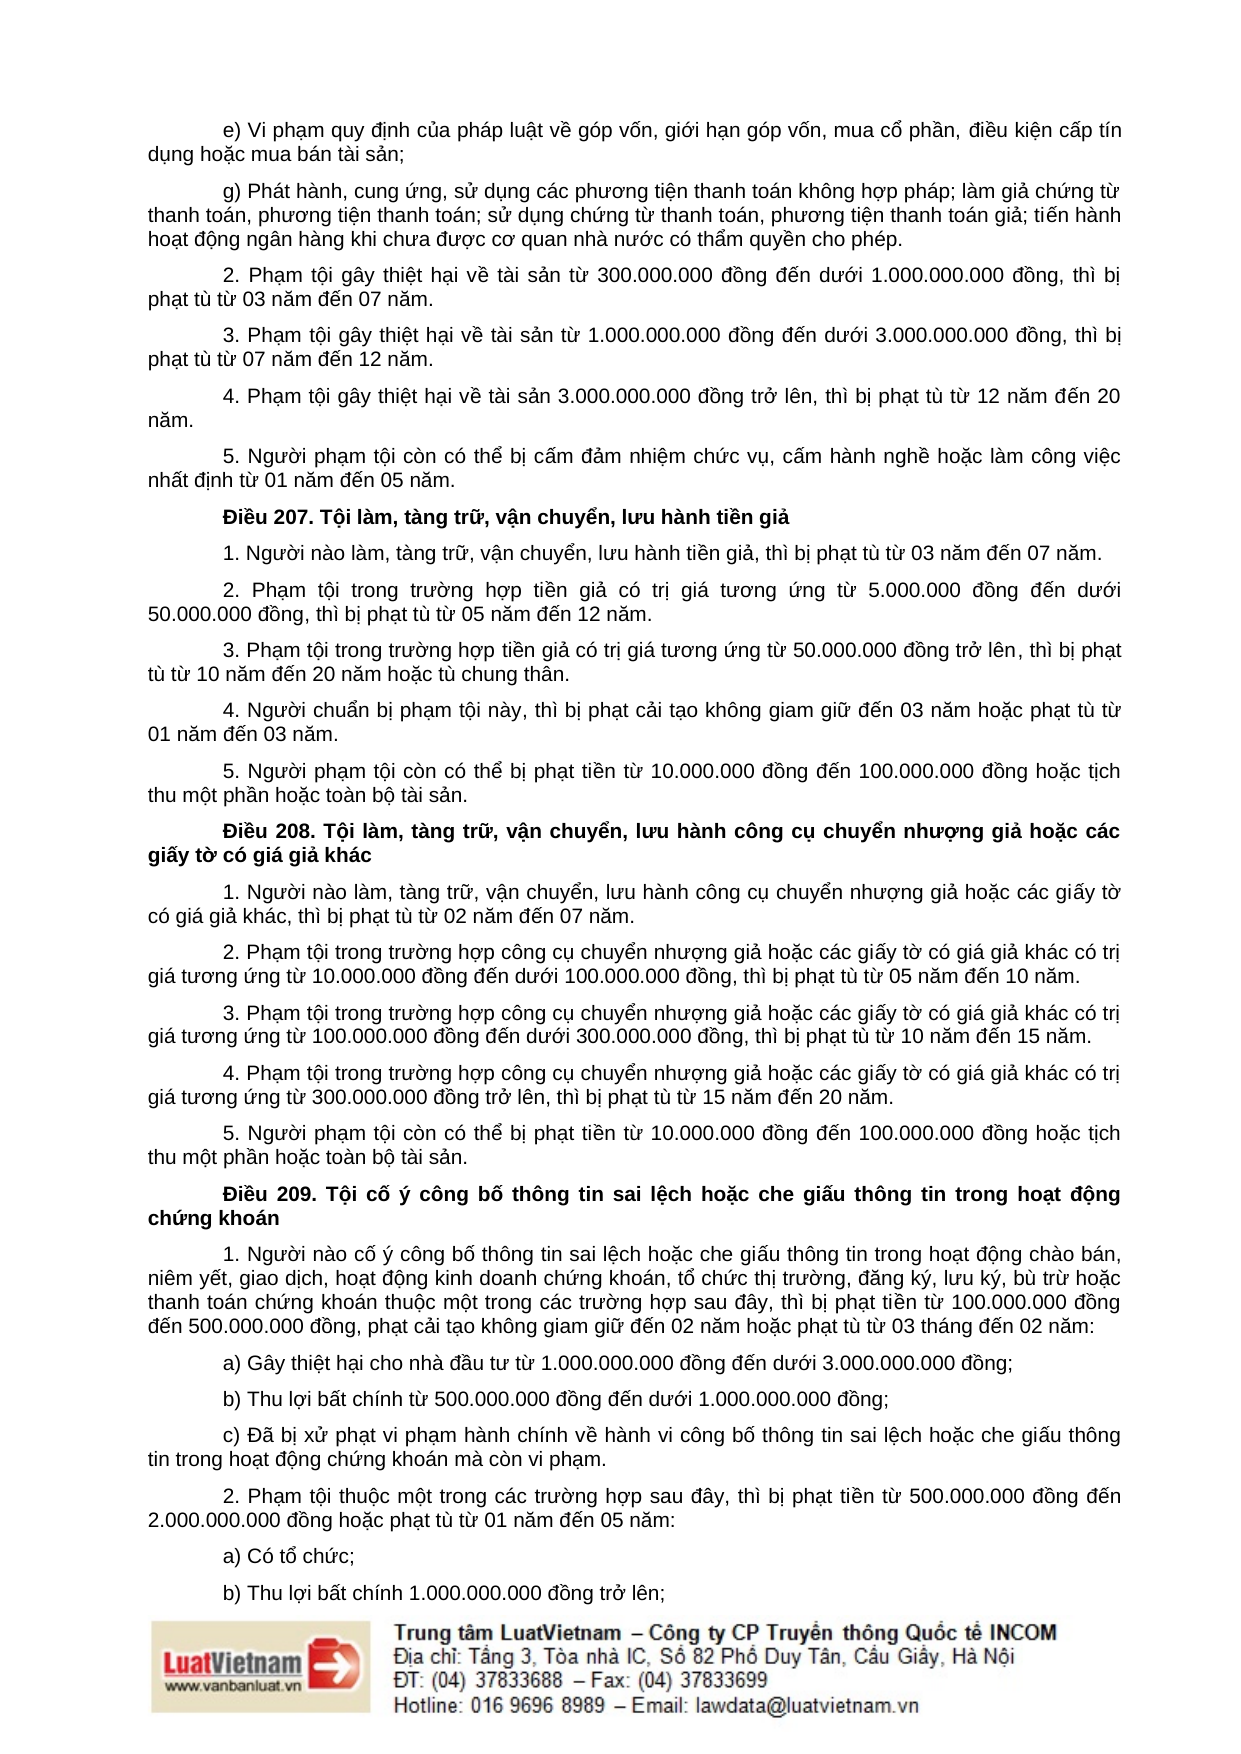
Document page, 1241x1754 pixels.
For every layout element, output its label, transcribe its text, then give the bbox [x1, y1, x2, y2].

text c) Đã bị xử phạt vi phạm hành chính về hành vi công bố thông tin sai lệch hoặc che giấu thông tin trong hoạt động chứng khoán mà còn vi phạm. [148, 1423, 1122, 1471]
text 3. Phạm tội trong trường hợp công cụ chuyển nhượng giả hoặc các giấy tờ có giá giả khác có trị giá tương ứng từ 100.000.000 đồng đến dưới 300.000.000 đồng, thì bị phạt tù từ 10 năm đến 15 năm. [148, 1000, 1122, 1048]
text 2. Phạm tội gây thiệt hại về tài sản từ 300.000.000 đồng đến dưới 1.000.000.000 đồng, thì bị phạt tù từ 03 năm đến 07 năm. [148, 263, 1122, 311]
text 1. Người nào làm, tàng trữ, vận chuyển, lưu hành công cụ chuyển nhượng giả hoặc các giấy tờ có giá giả khác, thì bị phạt tù từ 02 năm đến 07 năm. [148, 879, 1122, 927]
subtitle 4. Phạm tội gây thiệt hại về tài sản 3.000.000.000 đồng trở lên, thì bị phạt tù từ 12 năm đến 20 năm. [148, 384, 1122, 432]
text 2. Phạm tội trong trường hợp tiền giả có trị giá tương ứng từ 5.000.000 đồng đến dưới 50.000.000 đồng, thì bị phạt tù từ 05 năm đến 12 năm. [148, 577, 1122, 625]
text a) Gây thiệt hại cho nhà đầu tư từ 1.000.000.000 đồng đến dưới 3.000.000.000 đồng; [148, 1350, 1122, 1374]
text 1. Người nào cố ý công bố thông tin sai lệch hoặc che giấu thông tin trong hoạt động chào bán, niêm yết, giao dịch, hoạt động kinh doanh chứng khoán, tổ chức thị trường, đăng ký, lưu ký, bù trừ hoặc thanh toán chứng khoán thuộc một trong các trường hợp sau đây, thì bị phạt tiền từ 100.000.000 đồng đến 500.000.000 đồng, phạt cải tạo không giam giữ đến 02 năm hoặc phạt tù từ 03 tháng đến 02 năm: [148, 1242, 1122, 1338]
text 5. Người phạm tội còn có thể bị phạt tiền từ 10.000.000 đồng đến 100.000.000 đồng hoặc tịch thu một phần hoặc toàn bộ tài sản. [148, 1121, 1122, 1169]
text 2. Phạm tội thuộc một trong các trường hợp sau đây, thì bị phạt tiền từ 500.000.000 đồng đến 2.000.000.000 đồng hoặc phạt tù từ 01 năm đến 05 năm: [148, 1484, 1122, 1532]
text a) Có tổ chức; [148, 1544, 1122, 1568]
text Điều 209. Tội cố ý công bố thông tin sai lệch hoặc che giấu thông tin trong hoạt động chứng khoán [148, 1182, 1122, 1229]
text g) Phát hành, cung ứng, sử dụng các phương tiện thanh toán không hợp pháp; làm giả chứng từ thanh toán, phương tiện thanh toán; sử dụng chứng từ thanh toán, phương tiện thanh toán giả; tiến hành hoạt động ngân hàng khi chưa được cơ quan nhà nước có thẩm quyền cho phép. [148, 178, 1122, 250]
text 1. Người nào làm, tàng trữ, vận chuyển, lưu hành tiền giả, thì bị phạt tù từ 03 năm đến 07 năm. [148, 541, 1122, 565]
text 5. Người phạm tội còn có thể bị phạt tiền từ 10.000.000 đồng đến 100.000.000 đồng hoặc tịch thu một phần hoặc toàn bộ tài sản. [148, 759, 1122, 807]
text b) Thu lợi bất chính 1.000.000.000 đồng trở lên; [148, 1581, 1122, 1604]
text b) Thu lợi bất chính từ 500.000.000 đồng đến dưới 1.000.000.000 đồng; [148, 1387, 1122, 1411]
text 5. Người phạm tội còn có thể bị cấm đảm nhiệm chức vụ, cấm hành nghề hoặc làm công việc nhất định từ 01 năm đến 05 năm. [148, 444, 1122, 492]
subtitle 3. Phạm tội trong trường hợp tiền giả có trị giá tương ứng từ 50.000.000 đồng trở lên, thì bị phạt tù từ 10 năm đến 20 năm hoặc tù chung thân. [148, 638, 1122, 686]
subtitle Điều 208. Tội làm, tàng trữ, vận chuyển, lưu hành công cụ chuyển nhượng giả hoặc các giấy tờ có giá giả khác [148, 819, 1122, 867]
subtitle Điều 207. Tội làm, tàng trữ, vận chuyển, lưu hành tiền giả [148, 504, 1122, 528]
text 4. Phạm tội trong trường hợp công cụ chuyển nhượng giả hoặc các giấy tờ có giá giả khác có trị giá tương ứng từ 300.000.000 đồng trở lên, thì bị phạt tù từ 15 năm đến 20 năm. [148, 1061, 1122, 1109]
picture [147, 1615, 1087, 1732]
text e) Vi phạm quy định của pháp luật về góp vốn, giới hạn góp vốn, mua cổ phần, điều kiện cấp tín dụng hoặc mua bán tài sản; [148, 118, 1122, 166]
text 4. Người chuẩn bị phạm tội này, thì bị phạt cải tạo không giam giữ đến 03 năm hoặc phạt tù từ 01 năm đến 03 năm. [148, 698, 1122, 746]
text 2. Phạm tội trong trường hợp công cụ chuyển nhượng giả hoặc các giấy tờ có giá giả khác có trị giá tương ứng từ 10.000.000 đồng đến dưới 100.000.000 đồng, thì bị phạt tù từ 05 năm đến 10 năm. [148, 940, 1122, 988]
subtitle 3. Phạm tội gây thiệt hại về tài sản từ 1.000.000.000 đồng đến dưới 3.000.000.000 đồng, thì bị phạt tù từ 07 năm đến 12 năm. [148, 323, 1122, 371]
